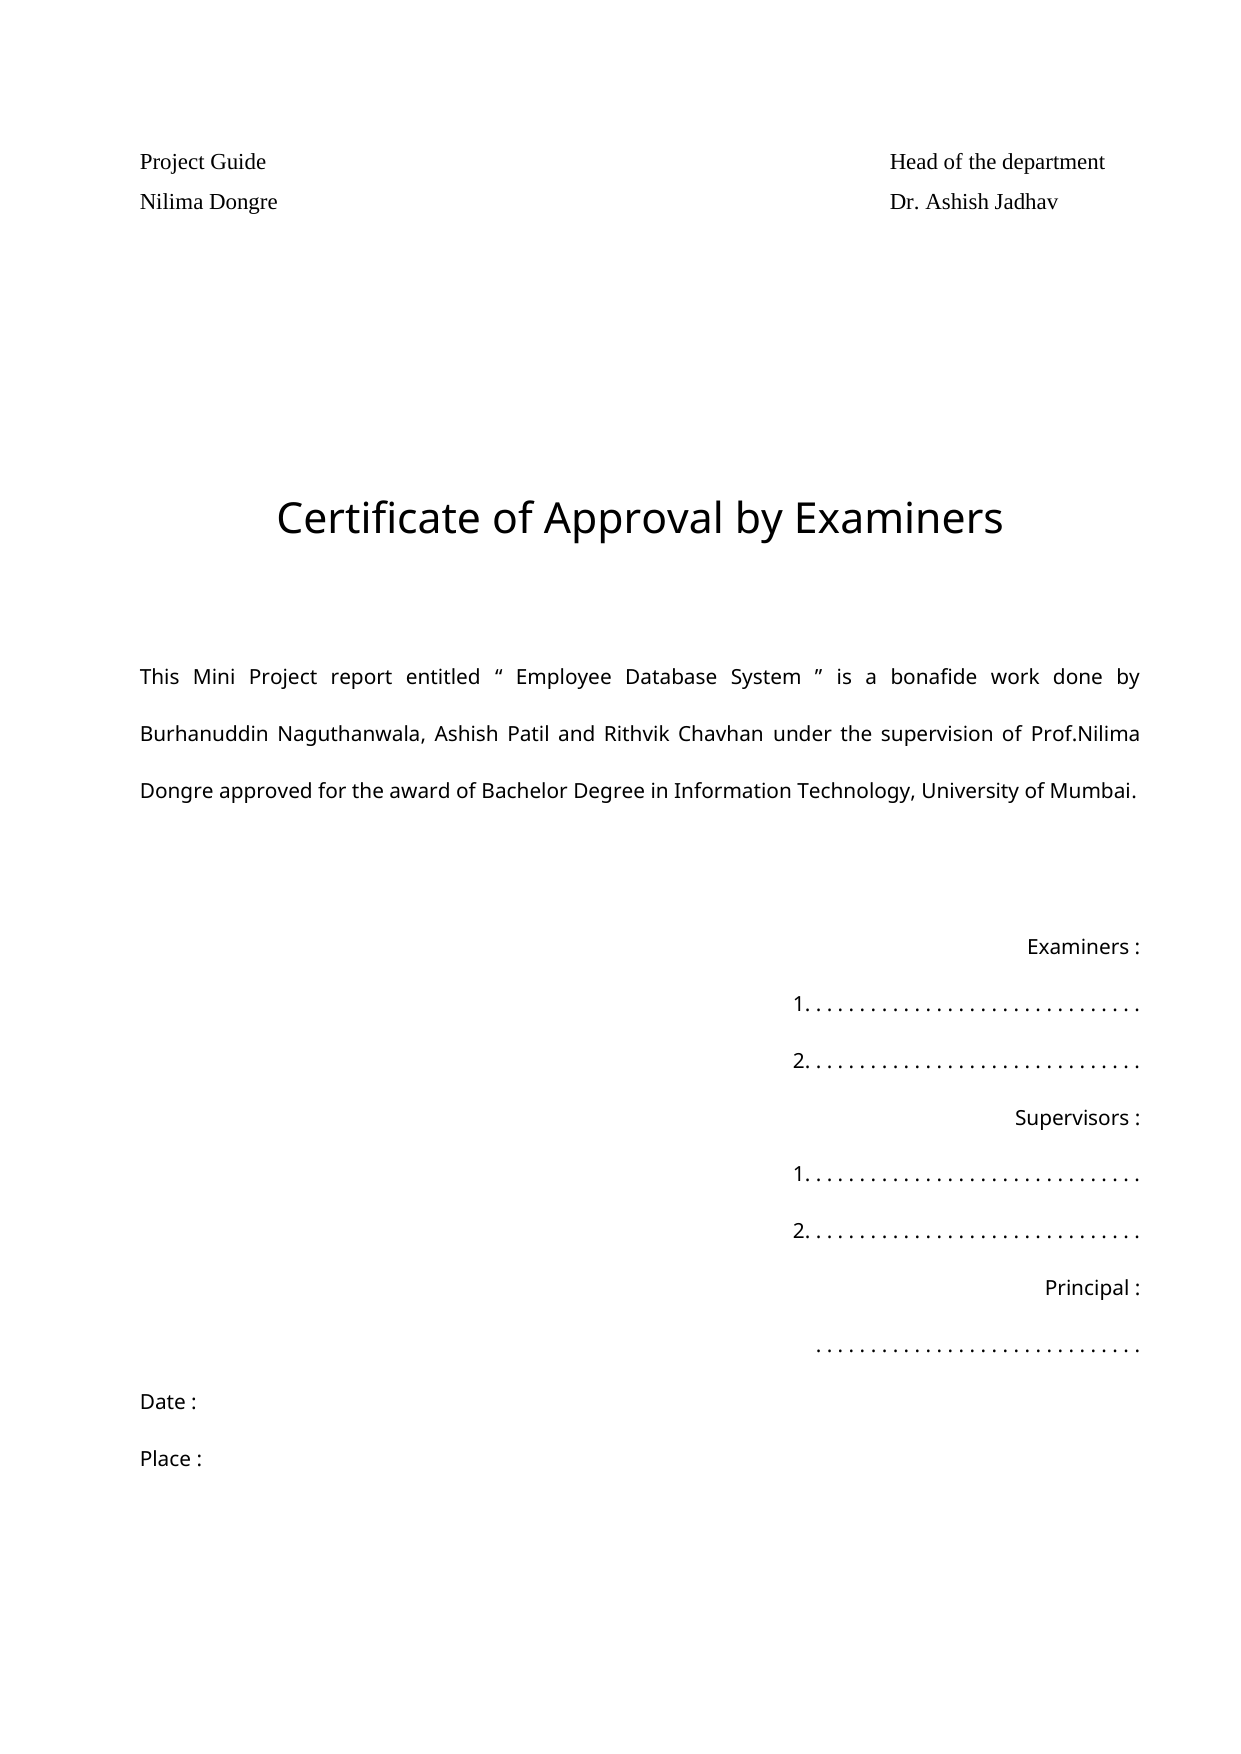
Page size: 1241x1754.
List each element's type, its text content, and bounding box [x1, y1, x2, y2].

text 2. . . . . . . . . . . . . . . . . . . . . . . . . . . . . . . [139, 1046, 1140, 1074]
text Principal : [139, 1273, 1140, 1302]
text This Mini Project report entitled “ Employee Database System ” is a bonafide work done by Burhanuddin Naguthanwala, Ashish Patil and Rithvik Chavhan under the supervision of Prof.Nilima Dongre approved for the award of Bachelor Degree in Information Technology, University of Mumbai. [139, 662, 1140, 804]
text Supervisors : [139, 1103, 1140, 1131]
text Place : [139, 1444, 1140, 1472]
text Nilima Dongre Dr. Ashish Jadhav [139, 188, 1140, 215]
text 2. . . . . . . . . . . . . . . . . . . . . . . . . . . . . . . [139, 1216, 1140, 1245]
text 1. . . . . . . . . . . . . . . . . . . . . . . . . . . . . . . [139, 989, 1140, 1017]
text Certificate of Approval by Examiners [139, 487, 1140, 546]
text Project Guide Head of the department [139, 148, 1140, 174]
text . . . . . . . . . . . . . . . . . . . . . . . . . . . . . . [139, 1330, 1140, 1359]
text 1. . . . . . . . . . . . . . . . . . . . . . . . . . . . . . . [139, 1159, 1140, 1188]
text Examiners : [139, 932, 1140, 961]
text Date : [139, 1387, 1140, 1416]
